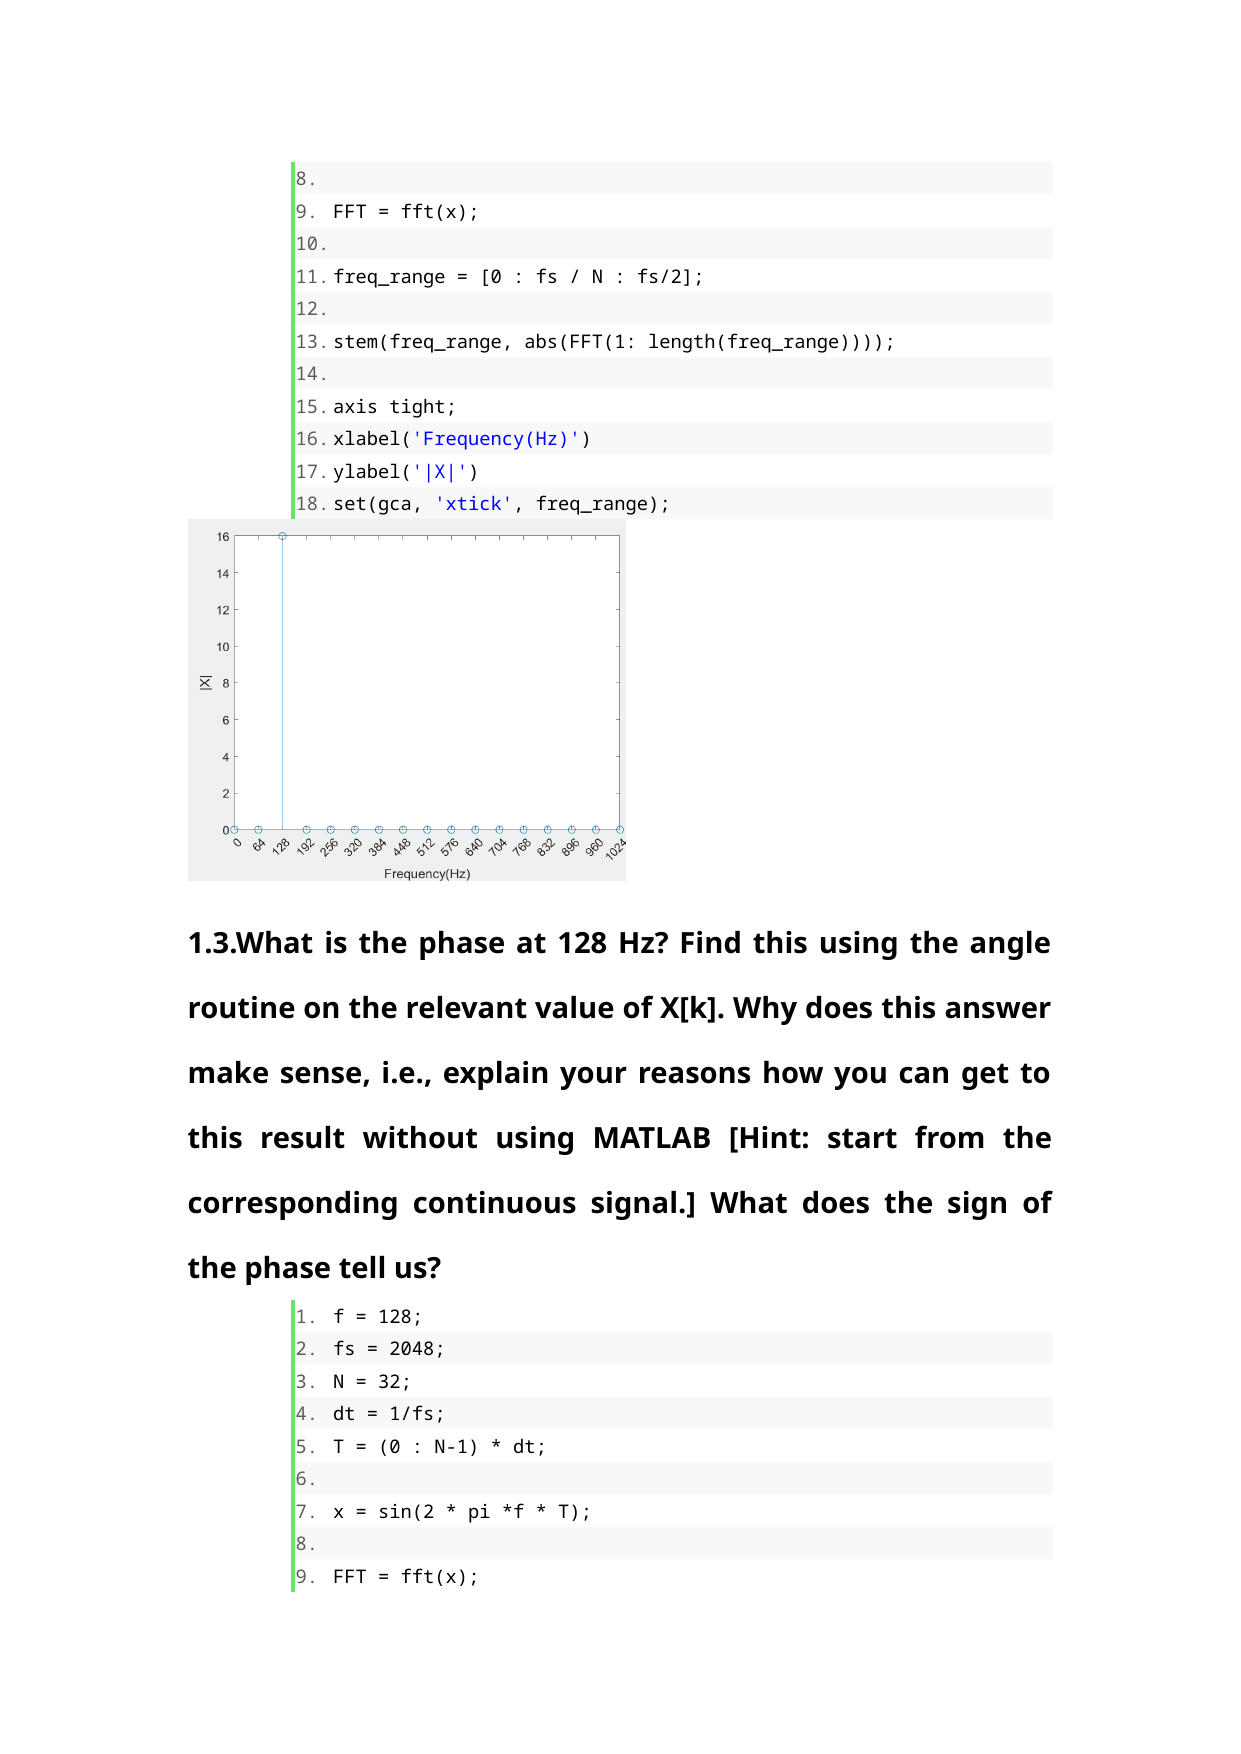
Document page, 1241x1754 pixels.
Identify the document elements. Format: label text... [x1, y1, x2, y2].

list FFT = fft(x); [295, 1559, 1053, 1592]
list xlabel('Frequency(Hz)') [295, 422, 1053, 454]
list dt = 1/fs; [295, 1397, 1053, 1429]
list set(gca, 'xtick', freq_range); [295, 487, 1053, 519]
list N = 32; [295, 1364, 1053, 1397]
list ylabel('|X|') [295, 454, 1053, 487]
picture [187, 519, 627, 881]
text 1.3.What is the phase at 128 Hz? Find this using the angle routine on the relevant value of X[k]. Why does this answer make sense, i.e., explain your reasons how you can get to this result without using MATLAB [Hint: start from the corresponding continuous signal.] What does the sign of the phase tell us? [187, 909, 1053, 1299]
list FFT = fft(x); [295, 194, 1053, 227]
list f = 128; [291, 1299, 1053, 1332]
list x = sin(2 * pi *f * T); [295, 1494, 1053, 1527]
list stem(freq_range, abs(FFT(1: length(freq_range)))); [295, 324, 1053, 357]
list T = (0 : N-1) * dt; [295, 1429, 1053, 1462]
list axis tight; [295, 389, 1053, 422]
list freq_range = [0 : fs / N : fs/2]; [295, 259, 1053, 292]
list fs = 2048; [295, 1332, 1053, 1364]
